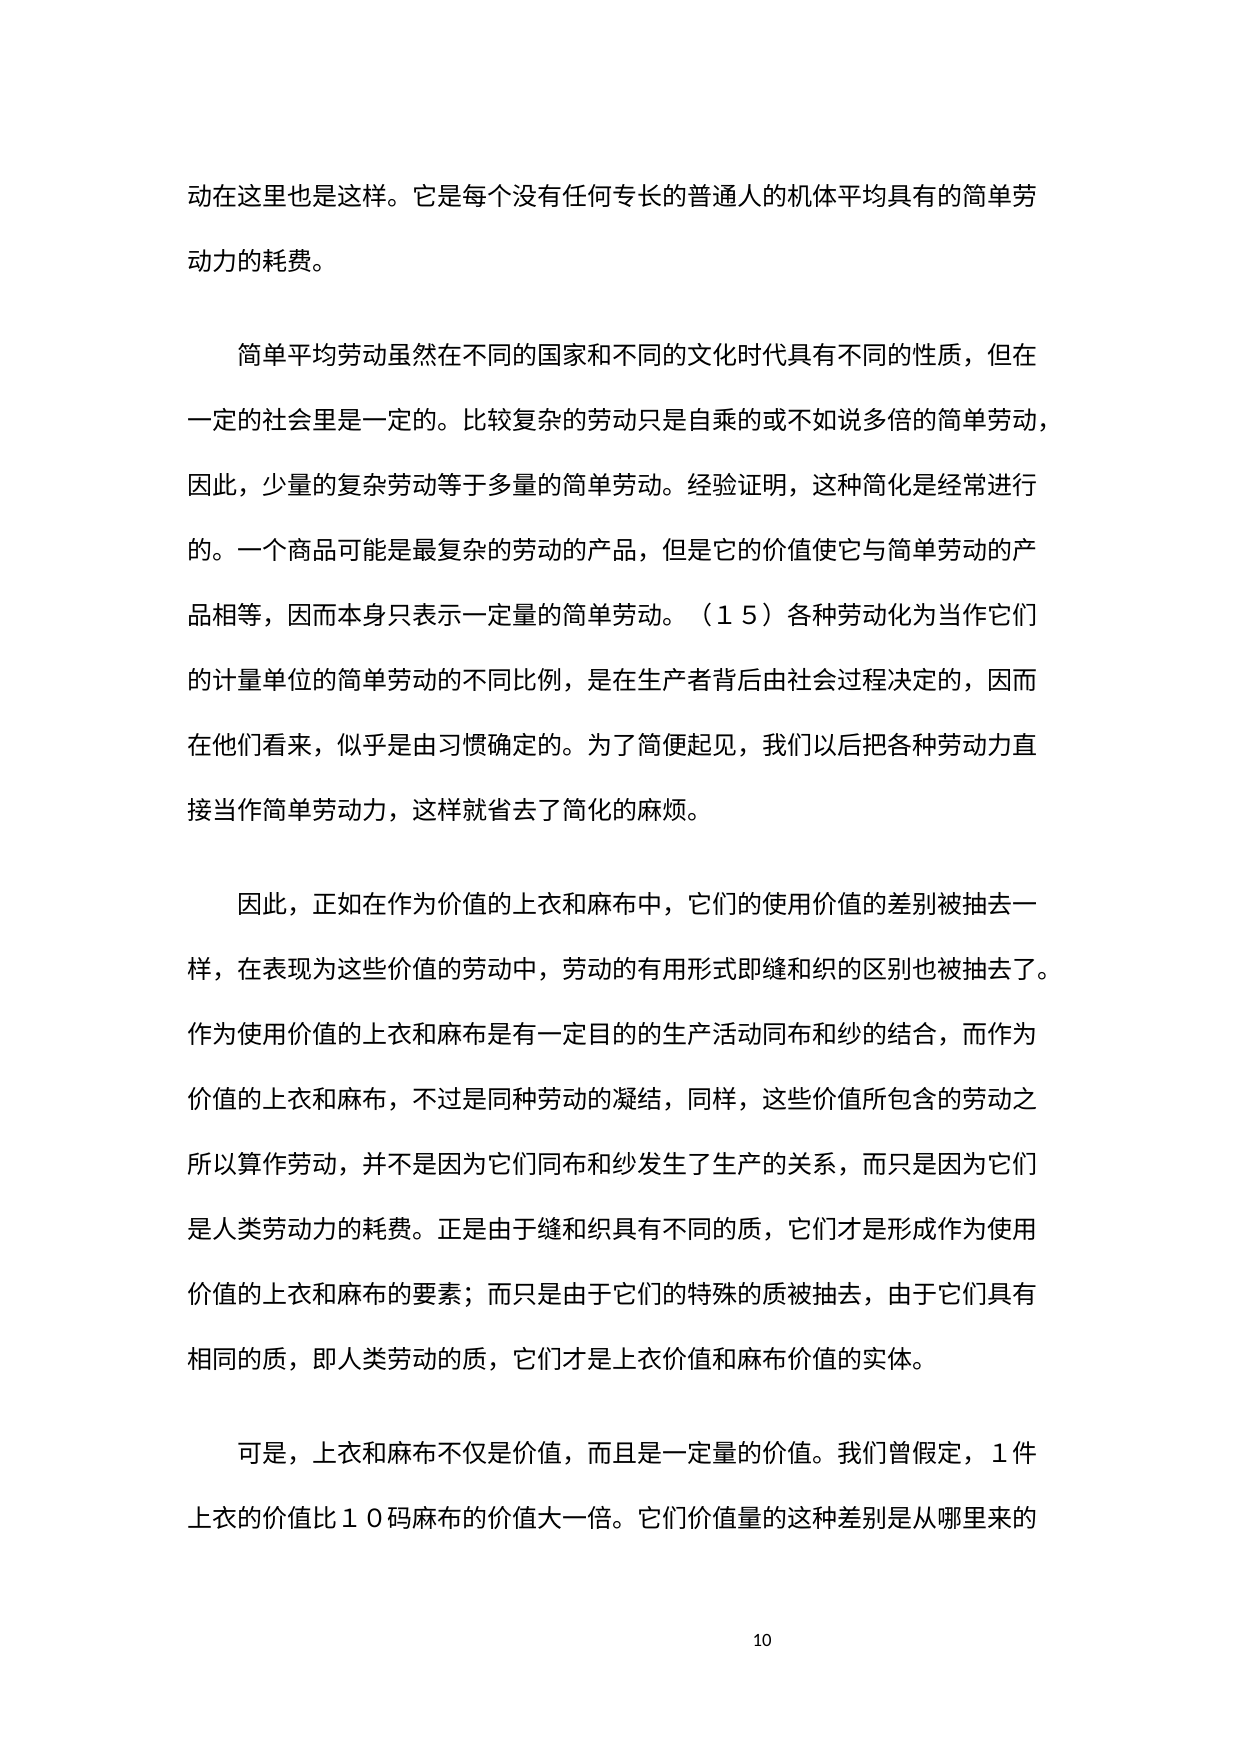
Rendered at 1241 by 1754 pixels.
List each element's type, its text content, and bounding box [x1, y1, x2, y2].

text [187, 162, 1053, 292]
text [187, 1419, 1053, 1549]
text 因此，正如在作为价值的上衣和麻布中，它们的使用价值的差别被抽去一样，在表现为这些价值的劳动中，劳动的有用形式即缝和织的区别也被抽去了。作为使用价值的上衣和麻布是有一定目的的生产活动同布和纱的结合，而作为价值的上衣和麻布，不过是同种劳动的凝结，同样，这些价值所包含的劳动之所以算作劳动，并不是因为它们同布和纱发生了生产的关系，而只是因为它们是人类劳动力的耗费。正是由于缝和织具有不同的质，它们才是形成作为使用价值的上衣和麻布的要素；而只是由于它们的特殊的质被抽去，由于它们具有相同的质，即人类劳动的质，它们才是上衣价值和麻布价值的实体。 [187, 870, 1053, 1390]
text 简单平均劳动虽然在不同的国家和不同的文化时代具有不同的性质，但在一定的社会里是一定的。比较复杂的劳动只是自乘的或不如说多倍的简单劳动，因此，少量的复杂劳动等于多量的简单劳动。经验证明，这种简化是经常进行的。一个商品可能是最复杂的劳动的产品，但是它的价值使它与简单劳动的产品相等，因而本身只表示一定量的简单劳动。（１５）各种劳动化为当作它们的计量单位的简单劳动的不同比例，是在生产者背后由社会过程决定的，因而在他们看来，似乎是由习惯确定的。为了简便起见，我们以后把各种劳动力直接当作简单劳动力，这样就省去了简化的麻烦。 [187, 321, 1053, 841]
